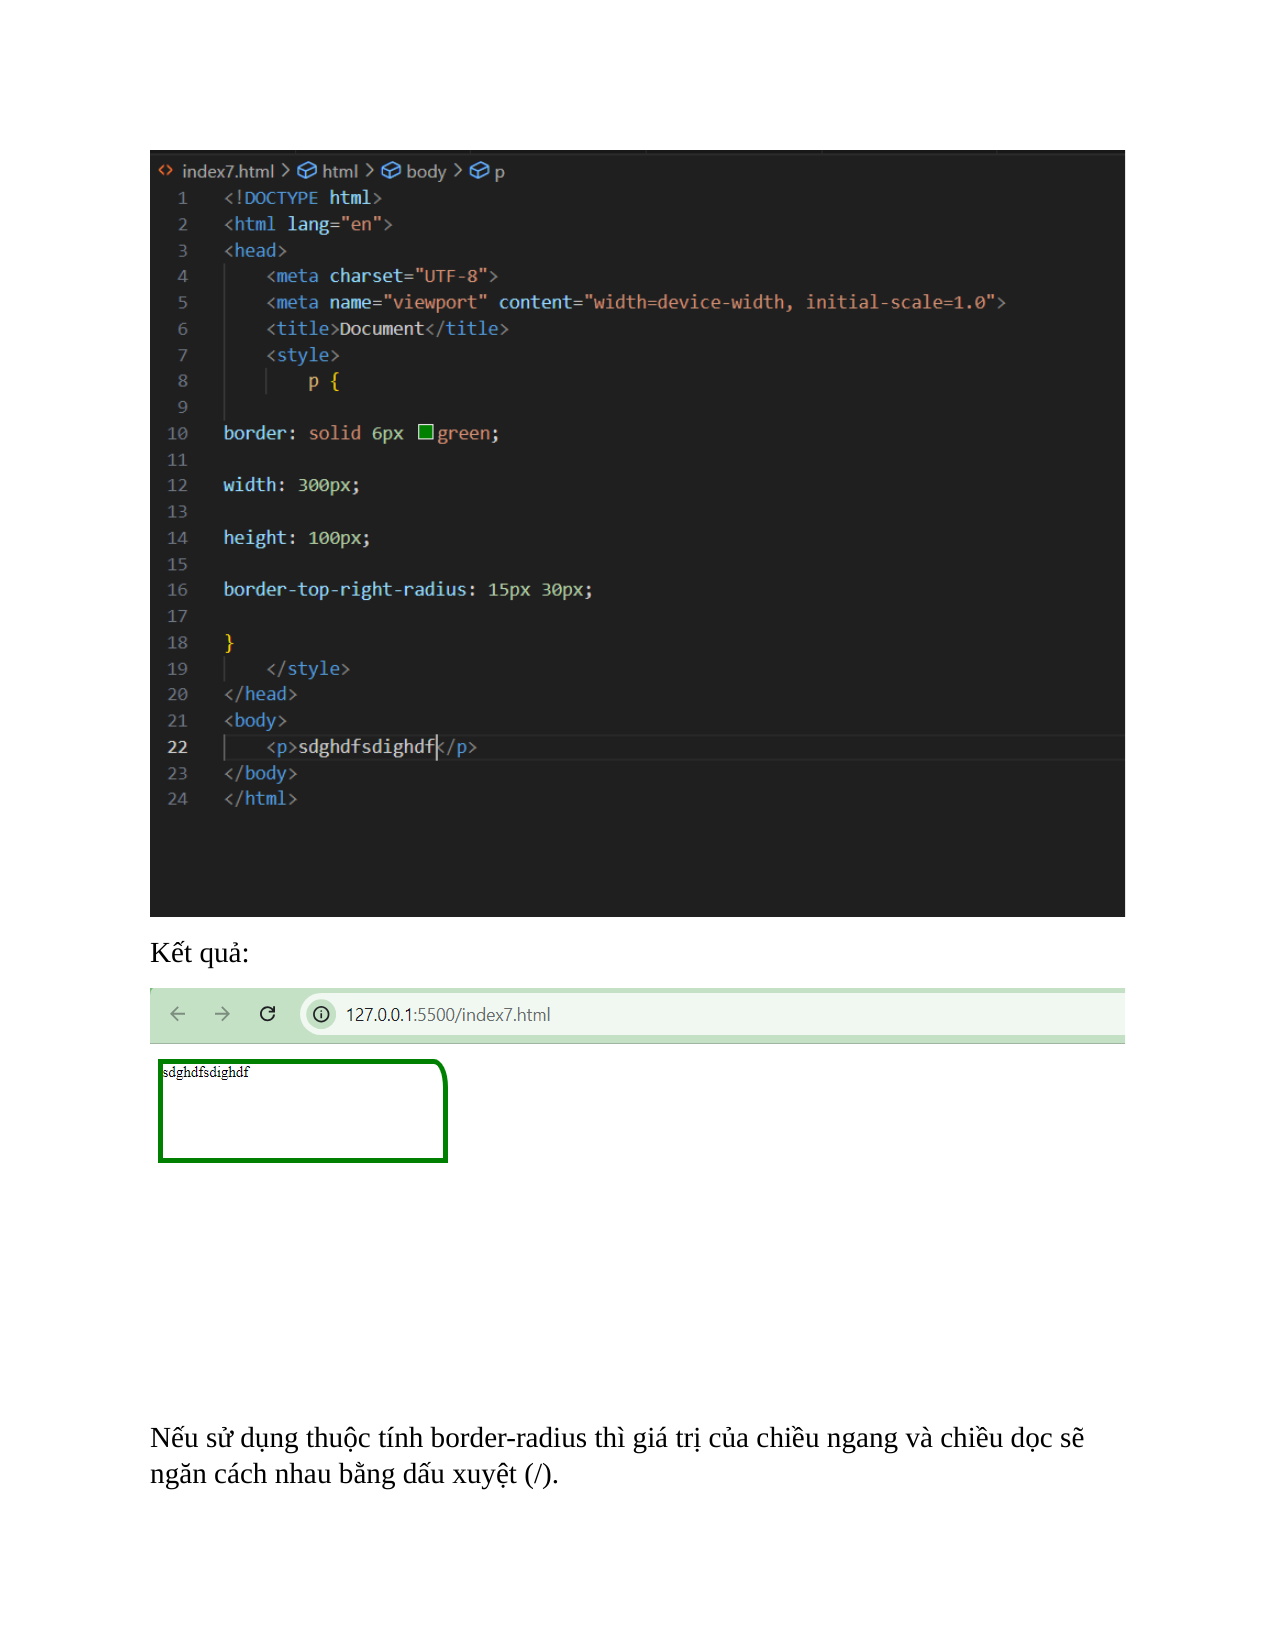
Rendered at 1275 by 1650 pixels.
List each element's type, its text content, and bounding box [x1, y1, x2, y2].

picture [150, 150, 1125, 917]
picture [150, 988, 1125, 1402]
text Kết quả: [150, 935, 1125, 969]
text Nếu sử dụng thuộc tính border-radius thì giá trị của chiều ngang và chiều dọc sẽ ngăn cách nhau bằng dấu xuyệt (/). [150, 1420, 1125, 1490]
